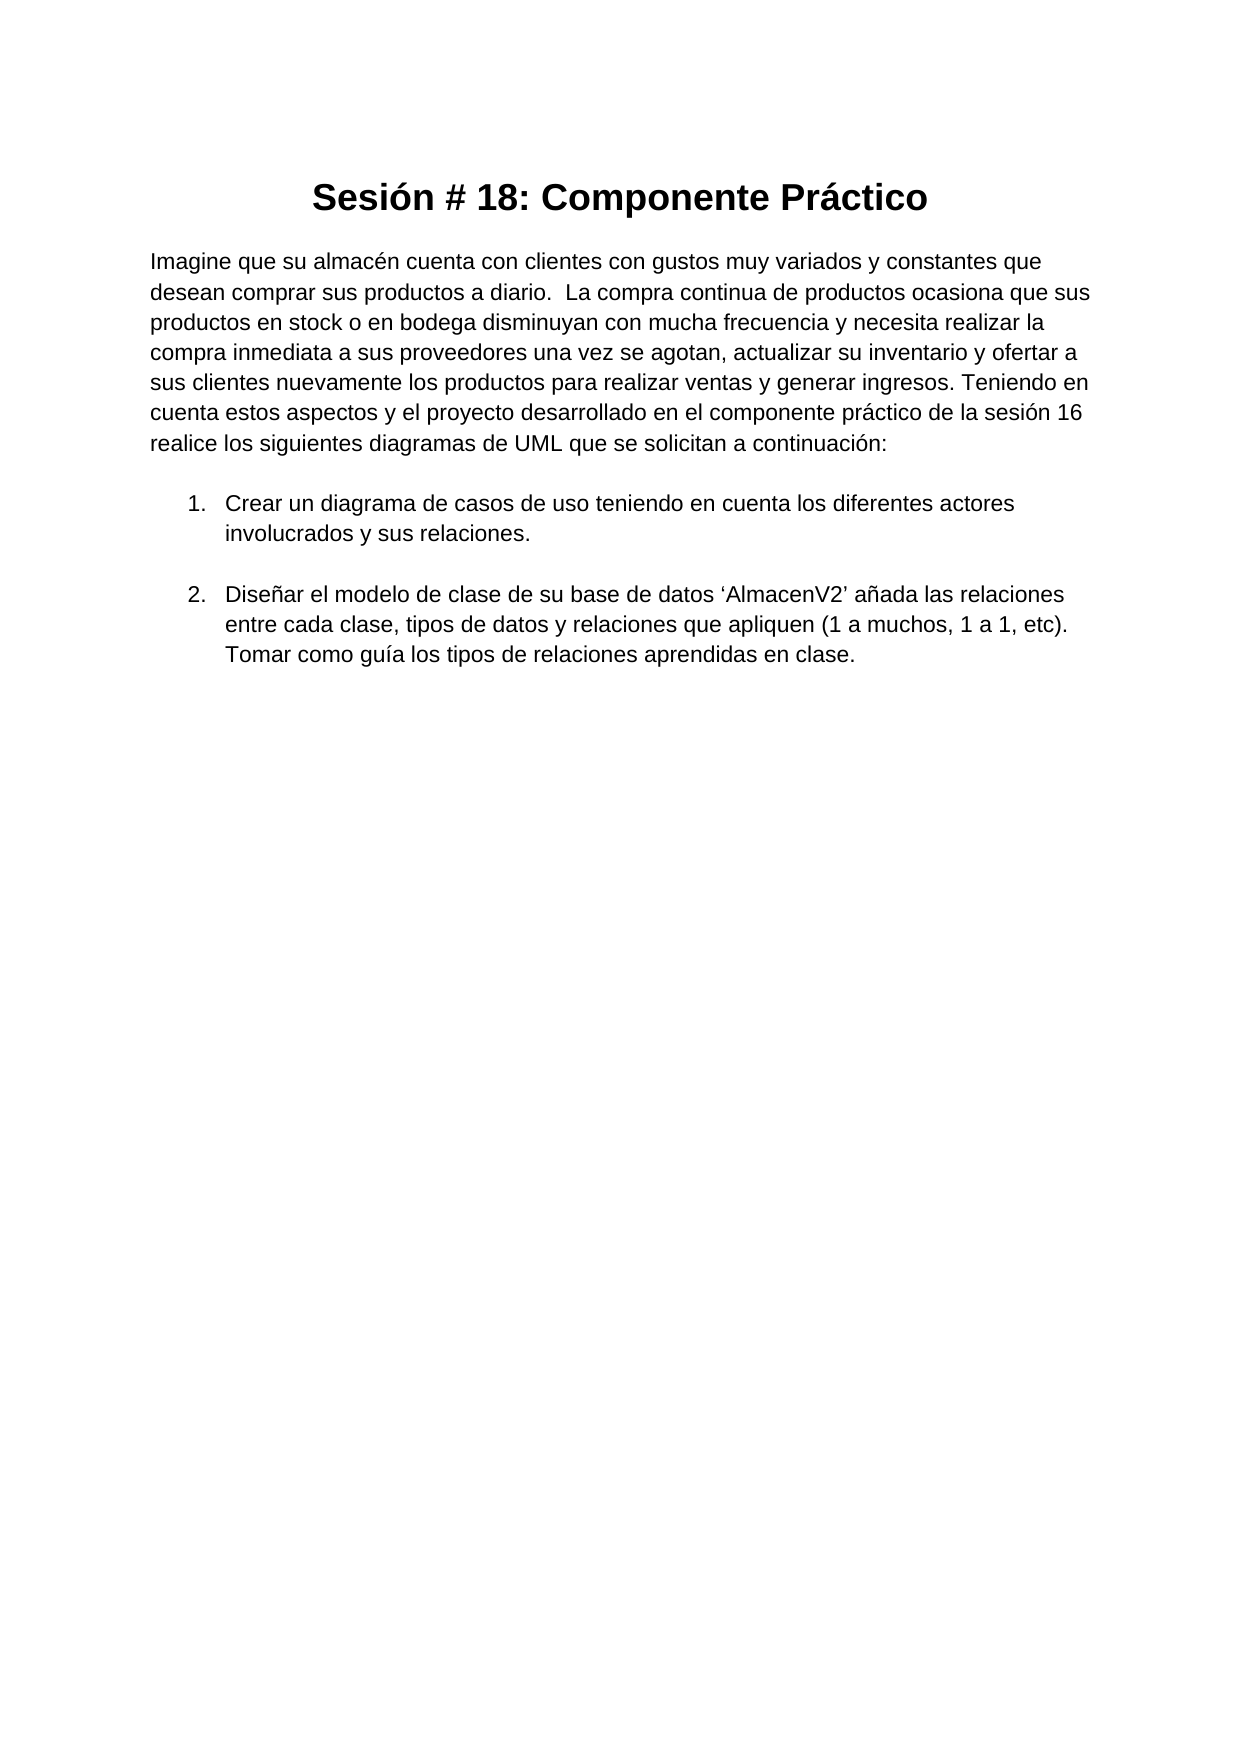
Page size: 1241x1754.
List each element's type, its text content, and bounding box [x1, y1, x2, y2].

text Sesión # 18: Componente Práctico [150, 175, 1090, 218]
list Crear un diagrama de casos de uso teniendo en cuenta los diferentes actores involucrados y sus relaciones. [187, 490, 1090, 577]
list Diseñar el modelo de clase de su base de datos ‘AlmacenV2’ añada las relaciones entre cada clase, tipos de datos y relaciones que apliquen (1 a muchos, 1 a 1, etc). Tomar como guía los tipos de relaciones aprendidas en clase. [187, 581, 1090, 667]
text Imagine que su almacén cuenta con clientes con gustos muy variados y constantes que desean comprar sus productos a diario. La compra continua de productos ocasiona que sus productos en stock o en bodega disminuyan con mucha frecuencia y necesita realizar la compra inmediata a sus proveedores una vez se agotan, actualizar su inventario y ofertar a sus clientes nuevamente los productos para realizar ventas y generar ingresos. Teniendo en cuenta estos aspectos y el proyecto desarrollado en el componente práctico de la sesión 16 realice los siguientes diagramas de UML que se solicitan a continuación: [150, 248, 1090, 456]
